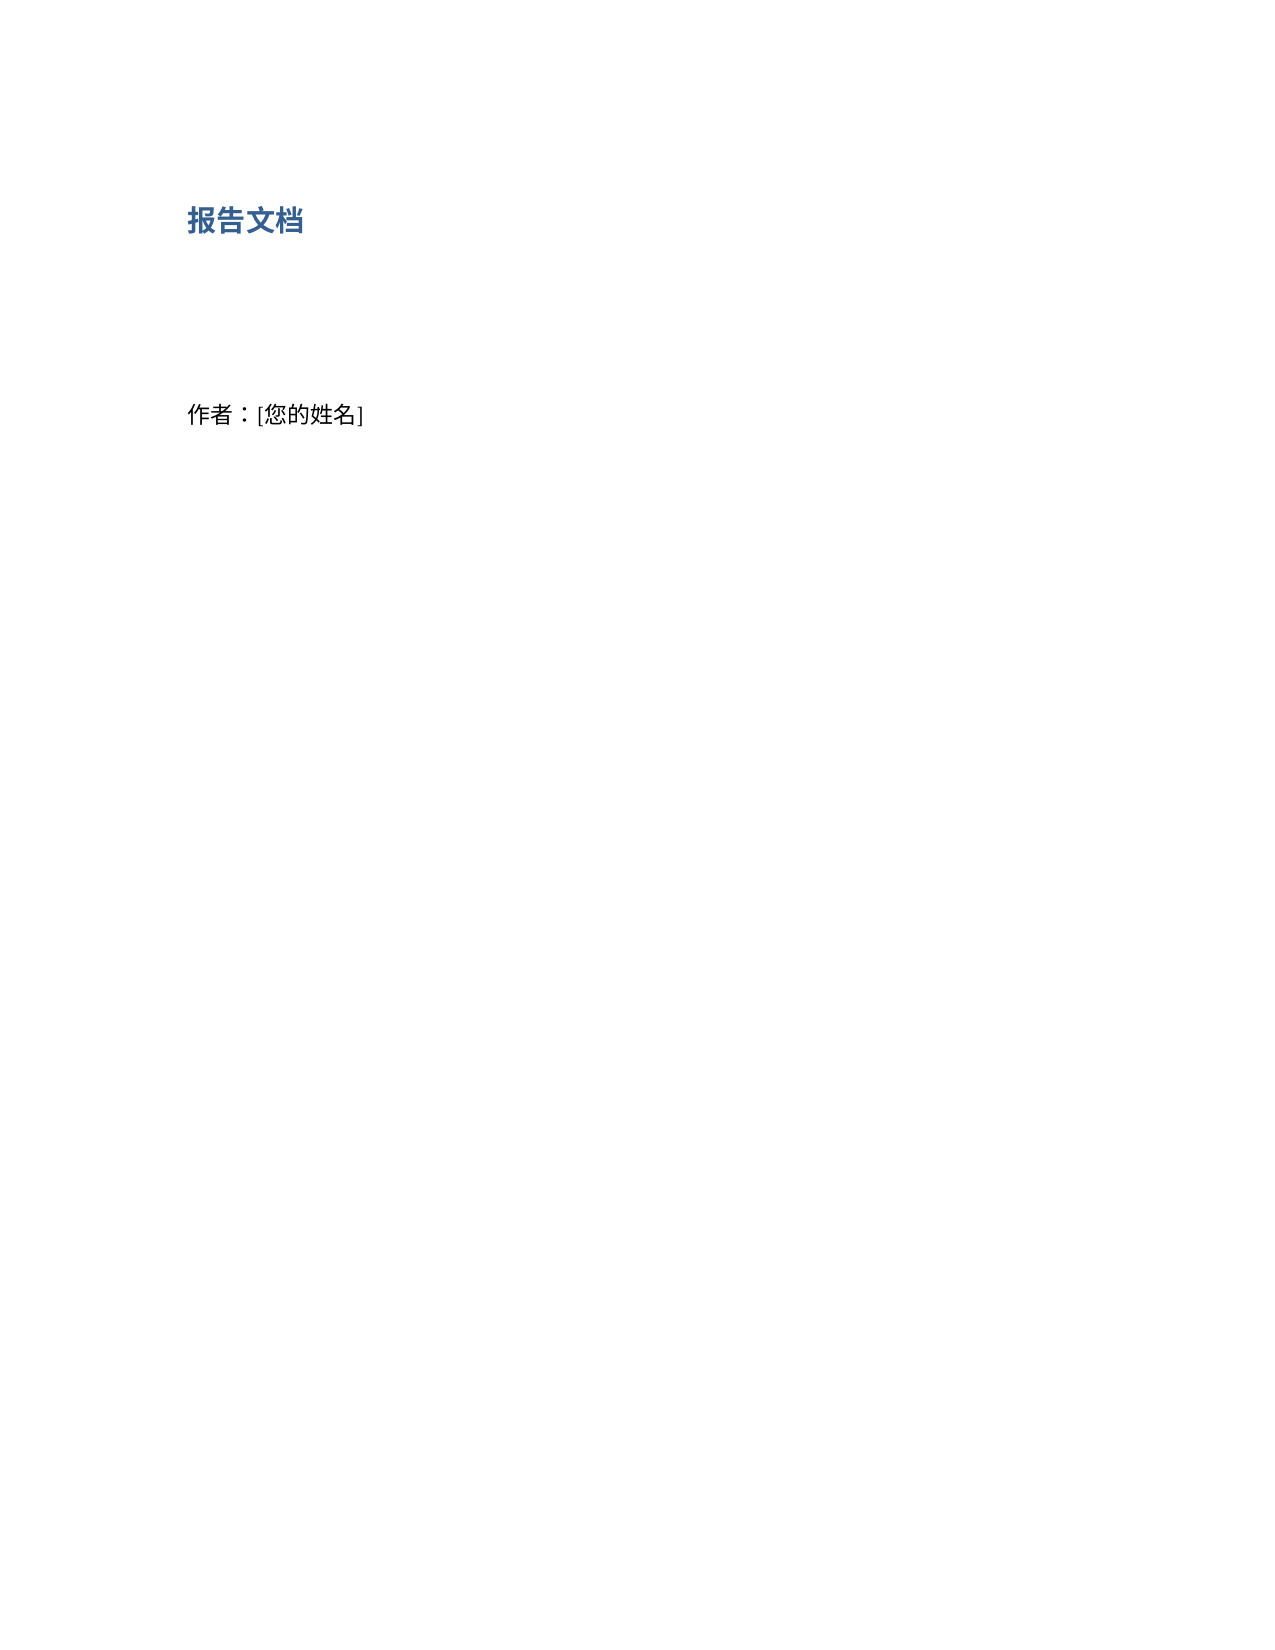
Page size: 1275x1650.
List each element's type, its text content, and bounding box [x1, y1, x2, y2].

subtitle 报告文档 [187, 200, 1087, 240]
text 作者：[您的姓名] [187, 399, 1087, 430]
